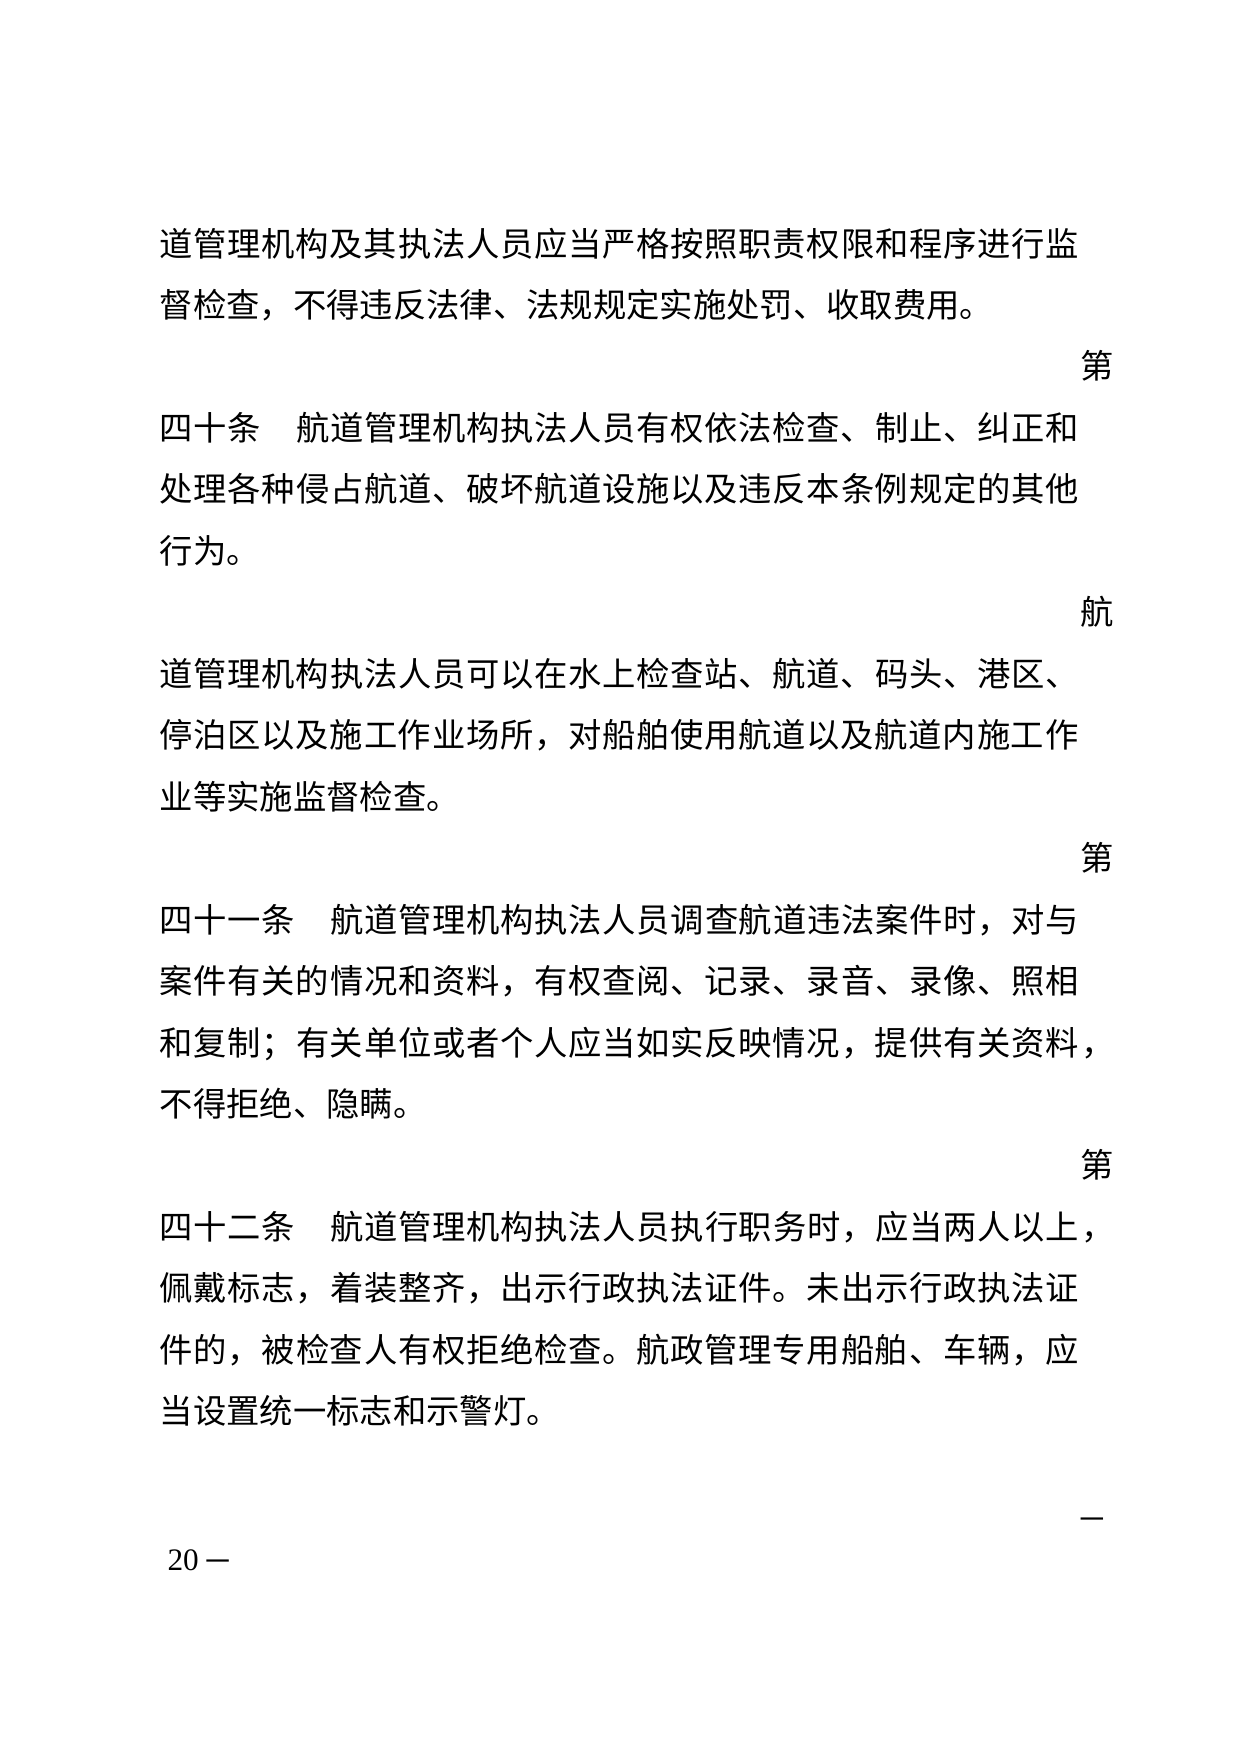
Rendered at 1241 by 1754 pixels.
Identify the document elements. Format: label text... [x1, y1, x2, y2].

text 第四十二条 航道管理机构执法人员执行职务时，应当两人以上，佩戴标志，着装整齐，出示行政执法证件。未出示行政执法证件的，被检查人有权拒绝检查。航政管理专用船舶、车辆，应当设置统一标志和示警灯。 [159, 1129, 1081, 1436]
text 第四十一条 航道管理机构执法人员调查航道违法案件时，对与案件有关的情况和资料，有权查阅、记录、录音、录像、照相和复制；有关单位或者个人应当如实反映情况，提供有关资料，不得拒绝、隐瞒。 [159, 821, 1081, 1129]
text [159, 207, 1081, 330]
text 航道管理机构执法人员可以在水上检查站、航道、码头、港区、停泊区以及施工作业场所，对船舶使用航道以及航道内施工作业等实施监督检查。 [159, 576, 1081, 821]
text 第四十条 航道管理机构执法人员有权依法检查、制止、纠正和处理各种侵占航道、破坏航道设施以及违反本条例规定的其他行为。 [159, 330, 1081, 576]
